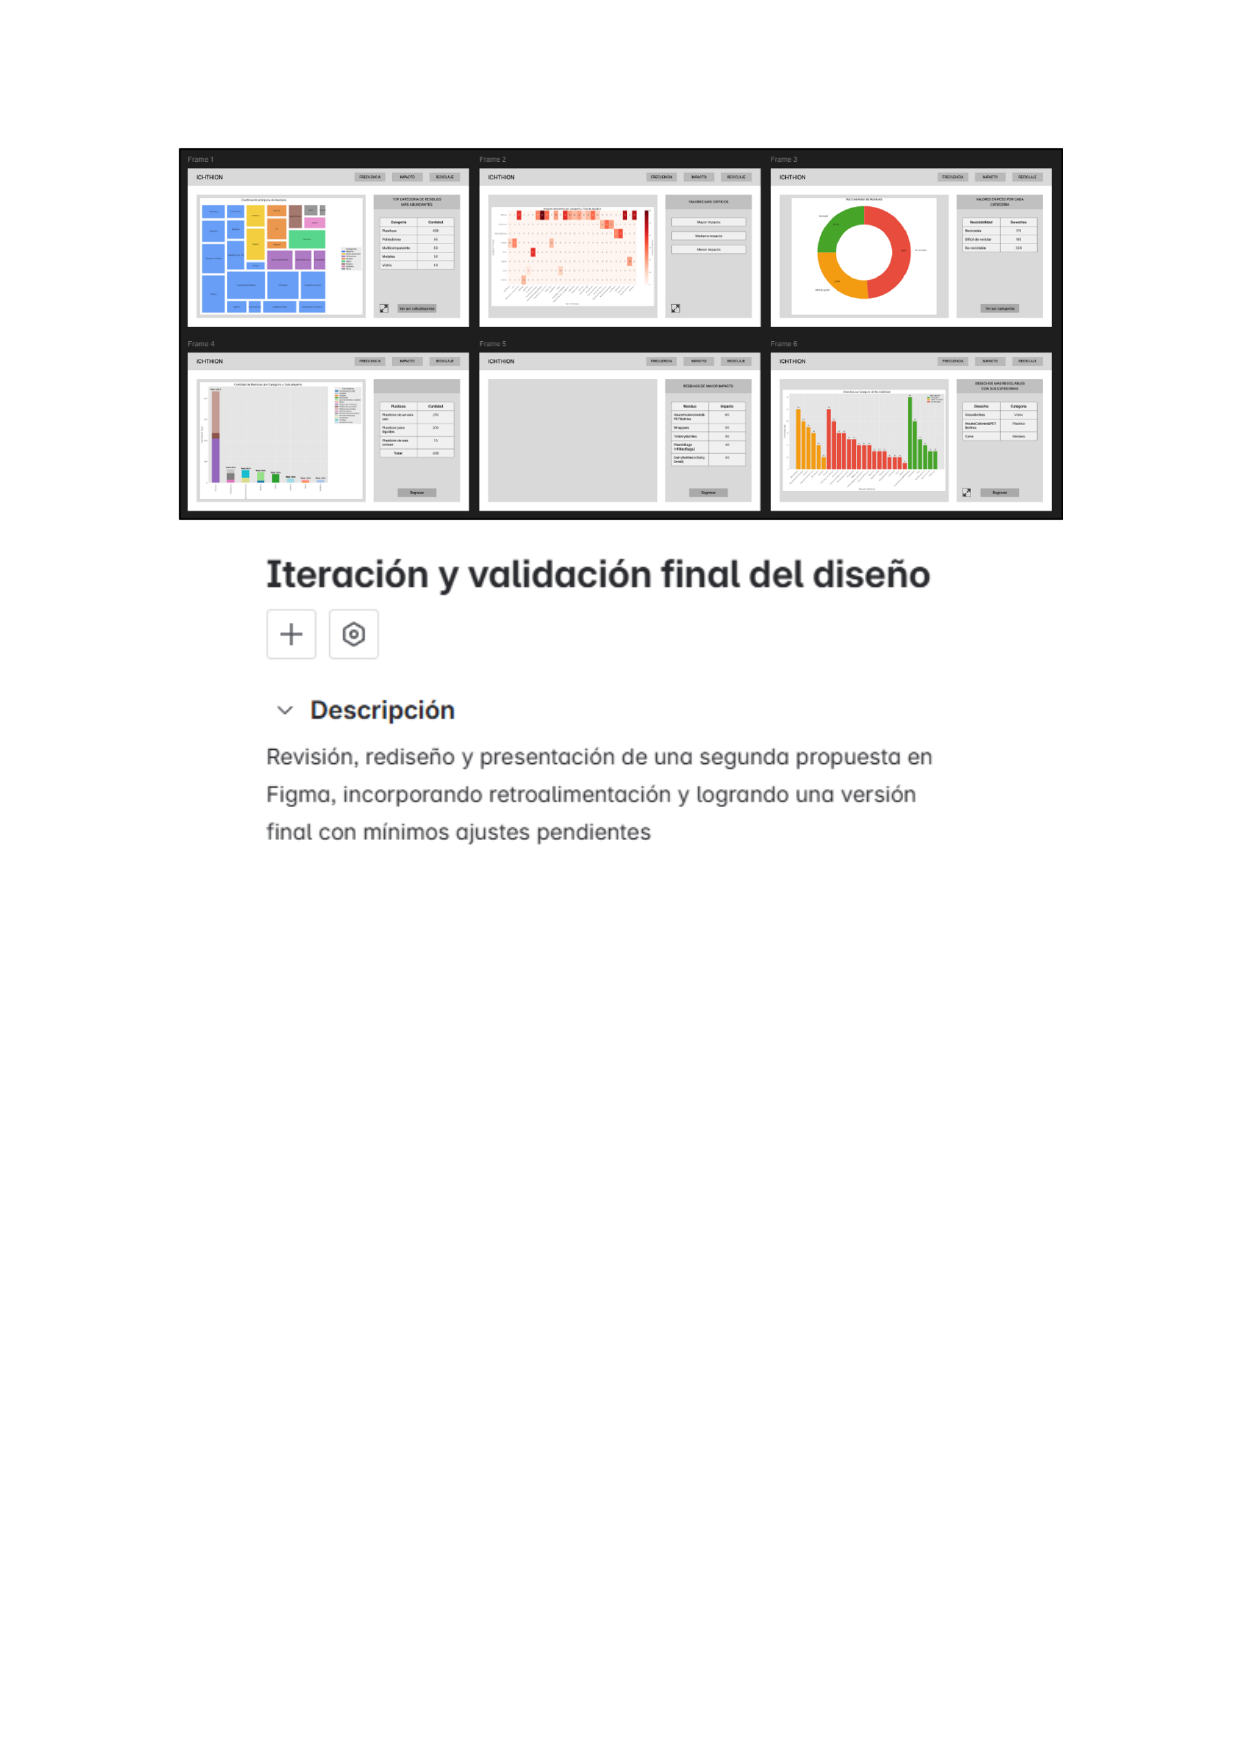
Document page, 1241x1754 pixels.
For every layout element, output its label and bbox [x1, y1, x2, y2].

picture [177, 147, 1063, 521]
picture [251, 542, 989, 854]
